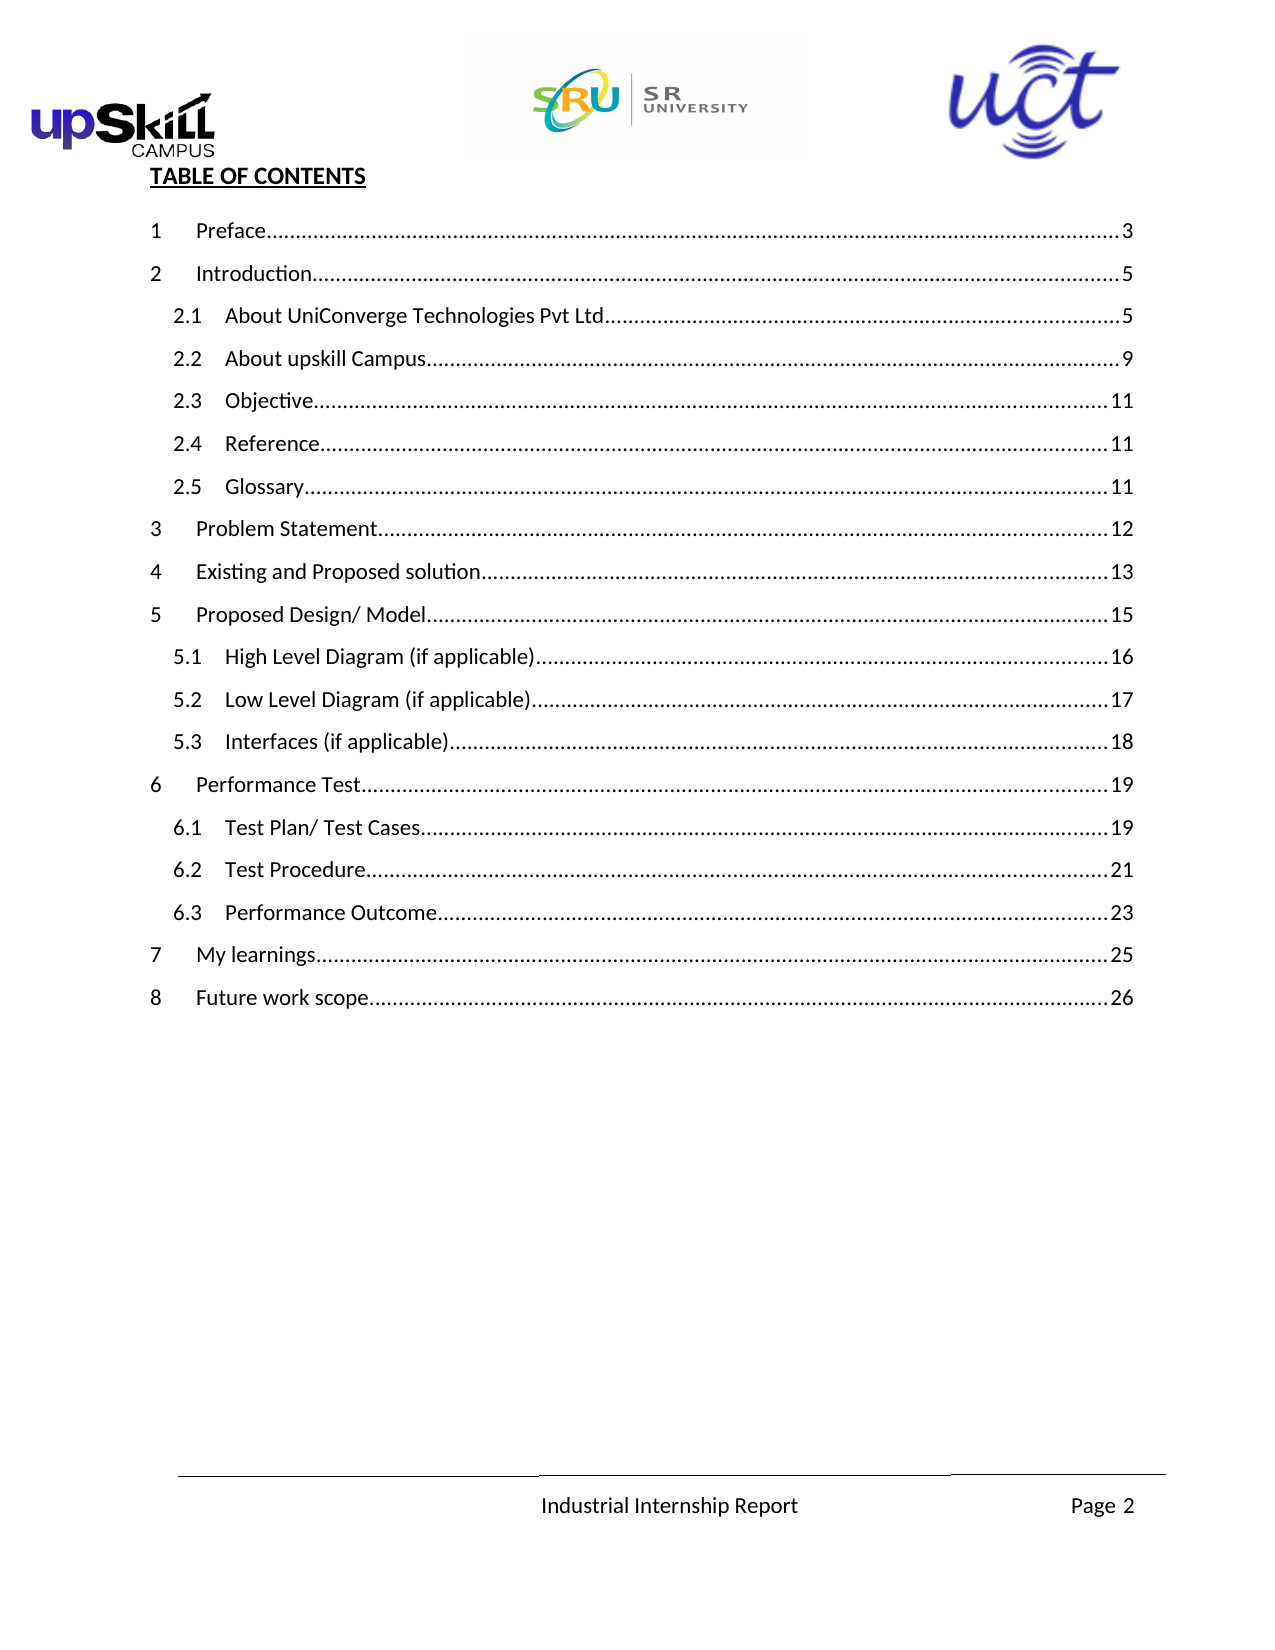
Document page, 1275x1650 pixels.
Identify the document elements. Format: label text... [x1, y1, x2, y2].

text 7 My learnings 25 [150, 941, 1134, 968]
text 5.2 Low Level Diagram (if applicable) 17 [173, 685, 1134, 713]
text 5.3 Interfaces (if applicable) 18 [173, 727, 1134, 756]
picture [0, 80, 246, 161]
text TABLE OF CONTENTS [150, 160, 1134, 191]
text 6.2 Test Procedure 21 [173, 855, 1134, 883]
text 8 Future work scope 26 [150, 983, 1134, 1011]
text 4 Existing and Proposed solution 13 [150, 557, 1134, 585]
text 1 Preface 3 [150, 216, 1134, 244]
text 3 Problem Statement 12 [150, 514, 1134, 542]
text 2.5 Glossary 11 [173, 472, 1134, 500]
text 5.1 High Level Diagram (if applicable) 16 [173, 642, 1134, 670]
text 2.2 About upskill Campus 9 [173, 344, 1134, 372]
picture [465, 28, 810, 161]
text 6.1 Test Plan/ Test Cases 19 [173, 813, 1134, 841]
text 2.3 Objective 11 [173, 387, 1134, 415]
picture [946, 35, 1125, 161]
text 5 Proposed Design/ Model 15 [150, 600, 1134, 628]
text 2.4 Reference 11 [173, 429, 1134, 457]
text 6.3 Performance Outcome 23 [173, 898, 1134, 926]
text 2.1 About UniConverge Technologies Pvt Ltd 5 [173, 301, 1134, 329]
text 2 Introduction 5 [150, 259, 1134, 287]
text 6 Performance Test 19 [150, 770, 1134, 798]
